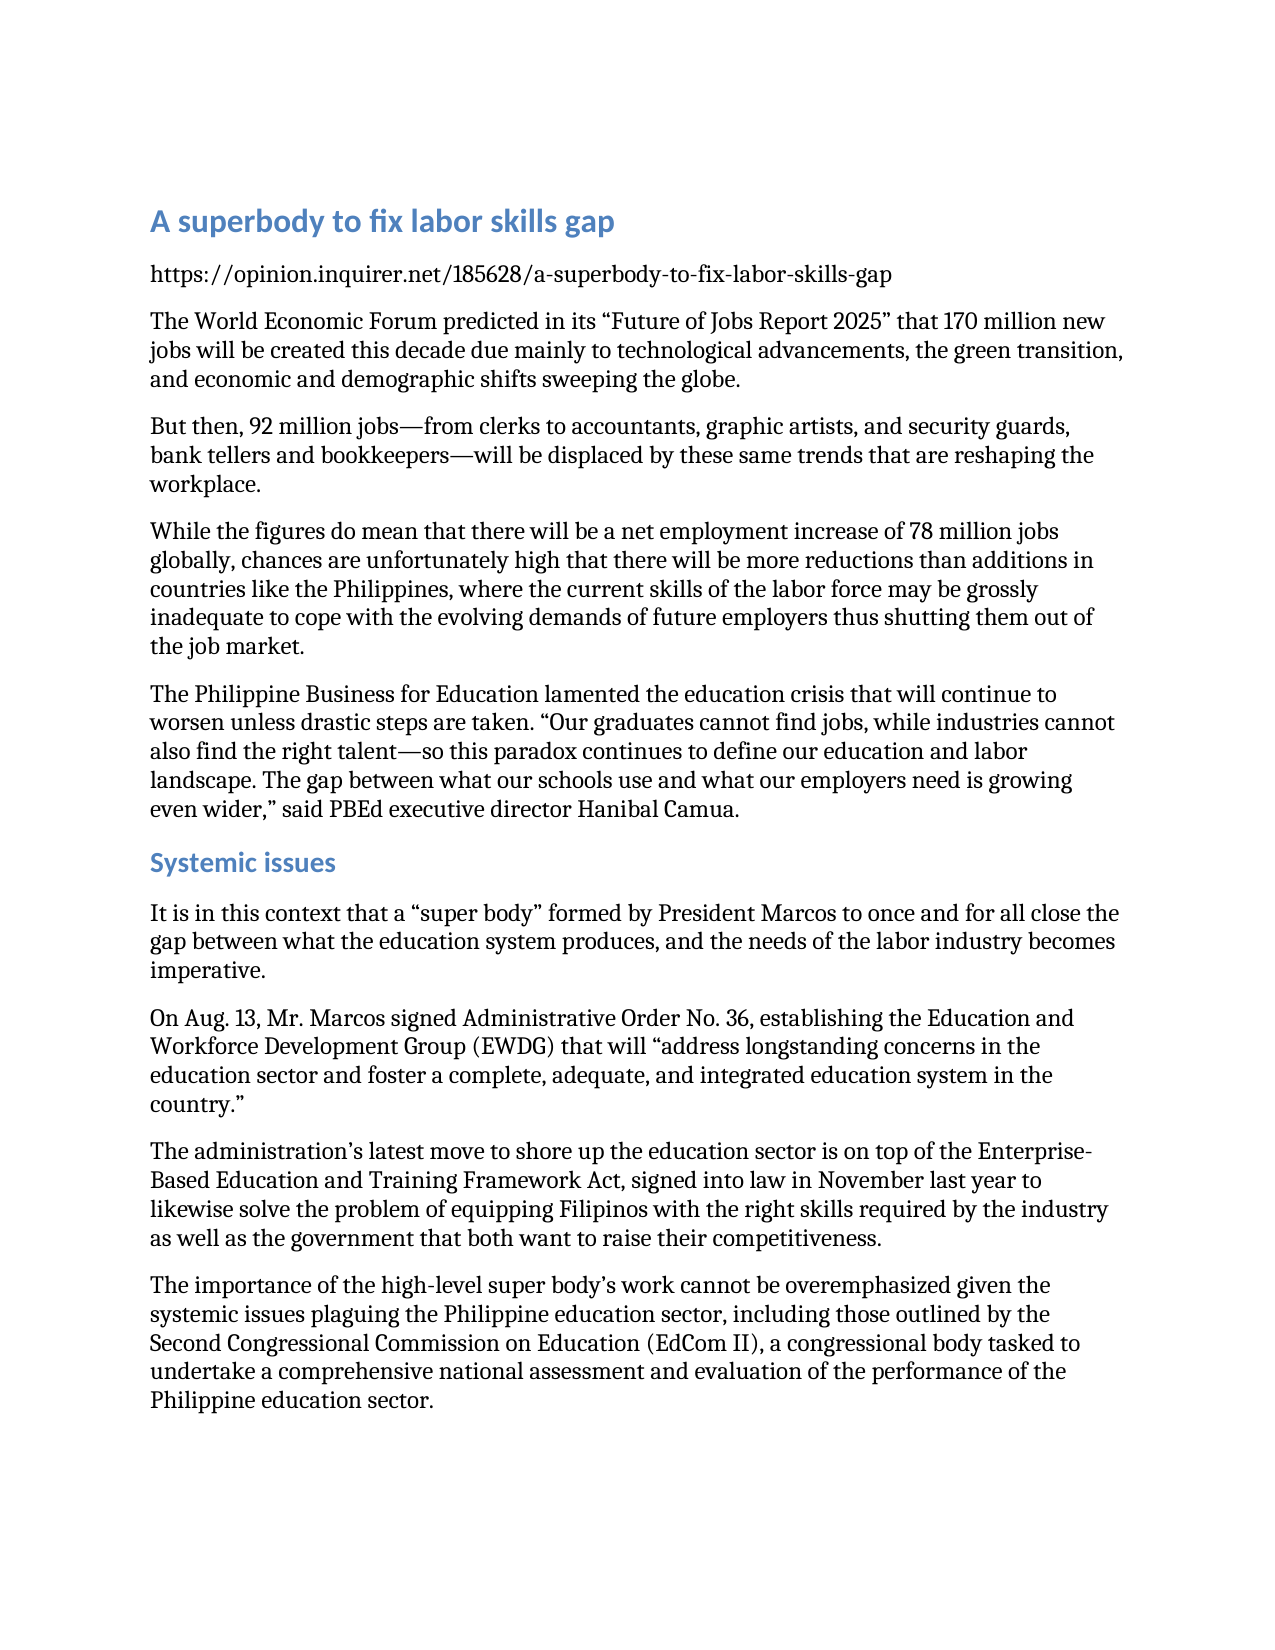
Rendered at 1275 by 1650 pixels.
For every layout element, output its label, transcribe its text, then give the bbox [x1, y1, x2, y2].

text The Philippine Business for Education lamented the education crisis that will continue to worsen unless drastic steps are taken. “Our graduates cannot find jobs, while industries cannot also find the right talent—so this paradox continues to define our education and labor landscape. The gap between what our schools use and what our employers need is growing even wider,” said PBEd executive director Hanibal Camua. [150, 679, 1125, 823]
text The administration’s latest move to shore up the education sector is on top of the Enterprise-Based Education and Training Framework Act, signed into law in November last year to likewise solve the problem of equipping Filipinos with the right skills required by the industry as well as the government that both want to raise their competitiveness. [150, 1137, 1125, 1252]
text It is in this context that a “super body” formed by President Marcos to once and for all close the gap between what the education system produces, and the needs of the labor industry becomes imperative. [150, 898, 1125, 985]
text But then, 92 million jobs—from clerks to accountants, graphic artists, and security guards, bank tellers and bookkeepers—will be displaced by these same trends that are reshaping the workplace. [150, 412, 1125, 498]
text https://opinion.inquirer.net/185628/a-superbody-to-fix-labor-skills-gap [150, 259, 1125, 288]
text The World Economic Forum predicted in its “Future of Jobs Report 2025” that 170 million new jobs will be created this decade due mainly to technological advancements, the green transition, and economic and demographic shifts sweeping the globe. [150, 307, 1125, 393]
text The importance of the high-level super body’s work cannot be overemphasized given the systemic issues plaguing the Philippine education sector, including those outlined by the Second Congressional Commission on Education (EdCom II), a congressional body tasked to undertake a comprehensive national assessment and evaluation of the performance of the Philippine education sector. [150, 1271, 1125, 1415]
text While the figures do mean that there will be a net employment increase of 78 million jobs globally, chances are unfortunately high that there will be more reductions than additions in countries like the Philippines, where the current skills of the labor force may be grossly inadequate to cope with the evolving demands of future employers thus shutting them out of the job market. [150, 517, 1125, 661]
subtitle Systemic issues [150, 844, 1125, 880]
subtitle A superbody to fix labor skills gap [150, 200, 1125, 241]
text On Aug. 13, Mr. Marcos signed Administrative Order No. 36, establishing the Education and Workforce Development Group (EWDG) that will “address longstanding concerns in the education sector and foster a complete, adequate, and integrated education system in the country.” [150, 1003, 1125, 1118]
